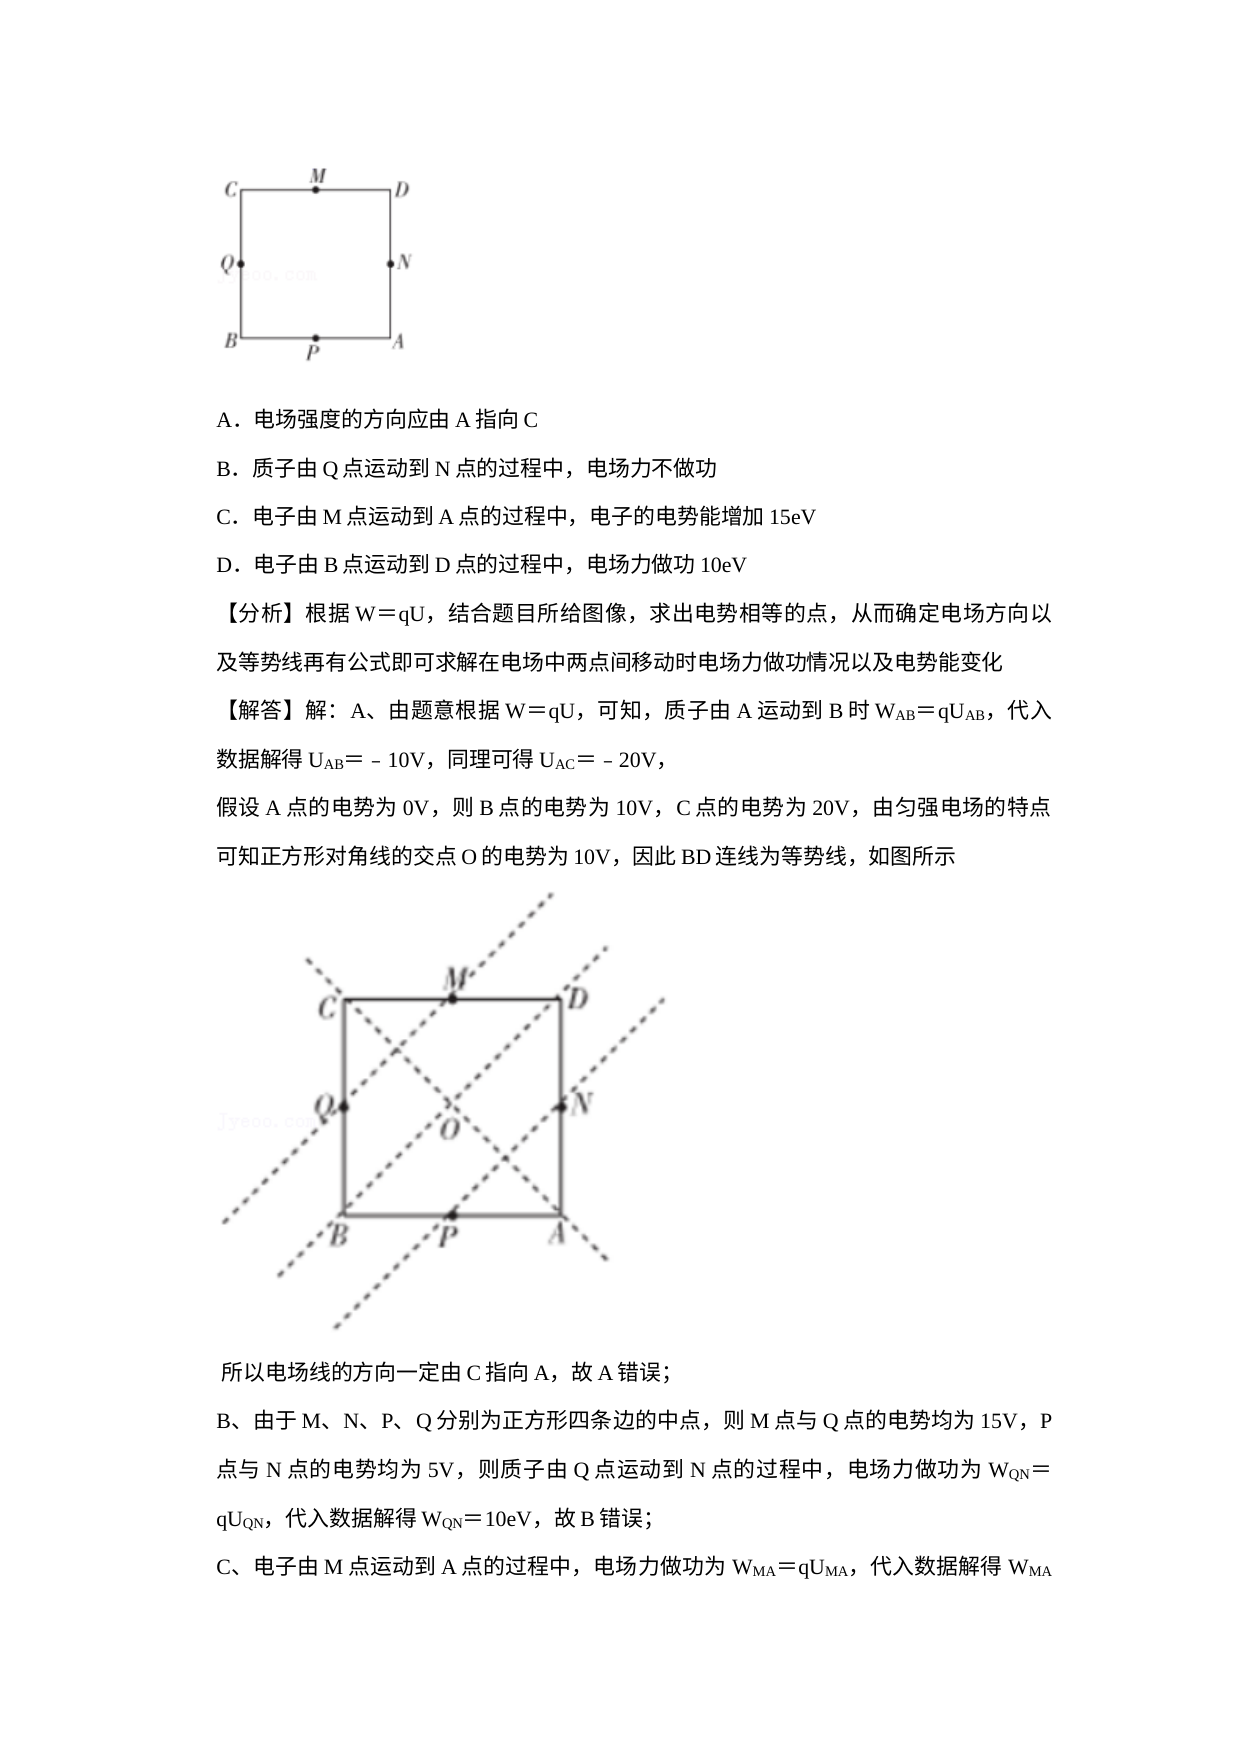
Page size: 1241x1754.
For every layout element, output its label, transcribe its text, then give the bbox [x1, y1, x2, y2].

text 假设A点的电势为0V，则B点的电势为10V，C点的电势为20V，由匀强电场的特点可知正方形对角线的交点O的电势为10V，因此BD连线为等势线，如图所示 [216, 789, 1053, 871]
text 所以电场线的方向一定由C指向A，故A错误； [216, 1354, 1053, 1387]
text A．电场强度的方向应由A指向C [187, 402, 1053, 434]
text C．电子由M点运动到A点的过程中，电子的电势能增加15eV [187, 499, 1053, 531]
text 【解答】解：A、由题意根据W＝qU，可知，质子由A运动到B时WAB＝qUAB，代入数据解得UAB＝﹣10V，同理可得UAC＝﹣20V， [216, 692, 1053, 774]
text B．质子由Q点运动到N点的过程中，电场力不做功 [187, 450, 1053, 483]
text 【分析】根据W＝qU，结合题目所给图像，求出电势相等的点，从而确定电场方向以及等势线再有公式即可求解在电场中两点间移动时电场力做功情况以及电势能变化 [216, 595, 1053, 677]
picture [216, 886, 671, 1336]
picture [216, 162, 418, 367]
text D．电子由B点运动到D点的过程中，电场力做功10eV [187, 547, 1053, 579]
text B、由于M、N、P、Q分别为正方形四条边的中点，则M点与Q点的电势均为15V，P点与N点的电势均为5V，则质子由Q点运动到N点的过程中，电场力做功为WQN＝qUQN，代入数据解得WQN＝10eV，故B错误； [216, 1403, 1053, 1533]
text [216, 1548, 1053, 1581]
